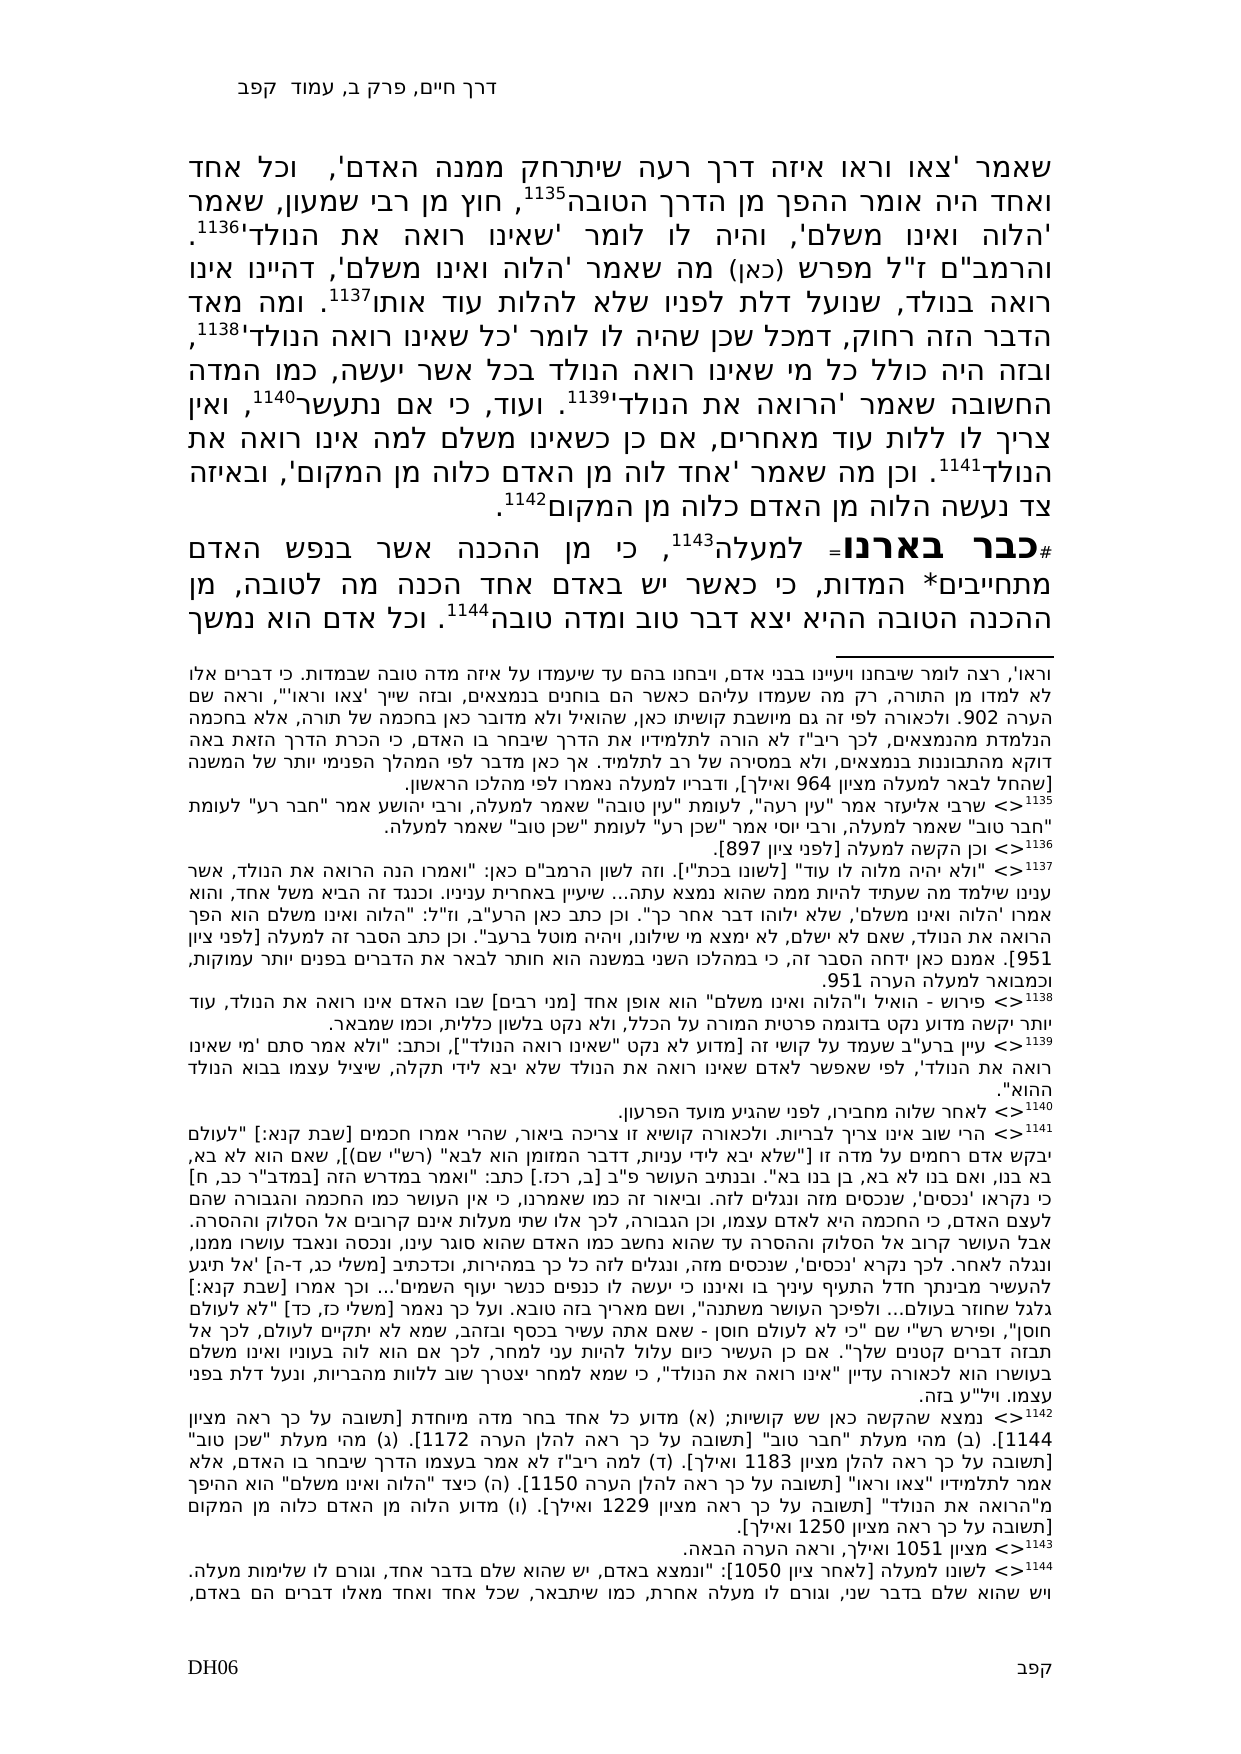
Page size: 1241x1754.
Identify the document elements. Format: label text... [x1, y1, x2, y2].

text #אמר להם= צאו וראו וכו'. יש לשאול, למה בחר כל אחד ואחד מדה מיוחדת, ומה ראה כל אחד על ככה, שבחר כל אחד ואחד במדה מיוחדת. ועוד, מה ראה רבי יהושע לבחור 'חבר טוב', איך אפשר שתהיה במעלה גדולה כל כך במה שהוא חבר טוב. ואם המדה היא טובה כאשר יש לו חבר טוב, הנה אשר הוא טוב בעצמו בודאי יותר ויותר מעלה, והיה לו לומר אשר הוא טוב. ויותר מזה, שאמר רבי יוסי 'שכן טוב', ומה מעלתו של שכן טוב [ש]הוא כל כך, למנות דבר זה מן המדות המשובחות. ועוד, למה אמר לתלמידיו 'צאו וראו איזה דרך שיבחר בו האדם', ולמה לא אמר הוא בעצמו הדרך שיבחר בו האדם. ועוד, שאמר 'צאו וראו איזה דרך רעה שיתרחק ממנה האדם', וכל אחד ואחד היה אומר ההפך מן הדרך הטובה, חוץ מן רבי שמעון, שאמר 'הלוה ואינו משלם', והיה לו לומר 'שאינו רואה את הנולד'. והרמב"ם ז"ל מפרש (כאן) מה שאמר 'הלוה ואינו משלם', דהיינו אינו רואה בנולד, שנועל דלת לפניו שלא להלות עוד אותו. ומה מאד הדבר הזה רחוק, דמכל שכן שהיה לו לומר 'כל שאינו רואה הנולד', ובזה היה כולל כל מי שאינו רואה הנולד בכל אשר יעשה, כמו המדה החשובה שאמר 'הרואה את הנולד'. ועוד, כי אם נתעשר, ואין צריך לו ללות עוד מאחרים, אם כן כשאינו משלם למה אינו רואה את הנולד. וכן מה שאמר 'אחד לוה מן האדם כלוה מן המקום', ובאיזה צד נעשה הלוה מן האדם כלוה מן המקום. [187, 150, 1053, 523]
text #כבר בארנו= למעלה, כי מן ההכנה אשר בנפש האדם מתחייבים* המדות, כי כאשר יש באדם אחד הכנה מה לטובה, מן ההכנה הטובה ההיא יצא דבר טוב ומדה טובה. וכל אדם הוא נמשך אחר מדתו לשבח אשר מדתו, בפרט כשמדה ההיא בודאי טובה. ומפני שהזכיר רבן יוחנן בן זכאי מעלה* ושבח של* כל אחד מן התלמידים, וההכנה* הטובה שבו, רצה לדעת אם המדות הטובות נמשכו מן ההכנה אשר יש בכל אחד ואחד, שאם המדות הטובות נמשכים מן ההכנה* של כל אחד ואחד, יורה שכל אחד ואחד יש בו המדה הטובה לגמרי. ולכך אמר 'צאו וראו איזה דרך שידבק בו האדם'. [187, 523, 1053, 635]
